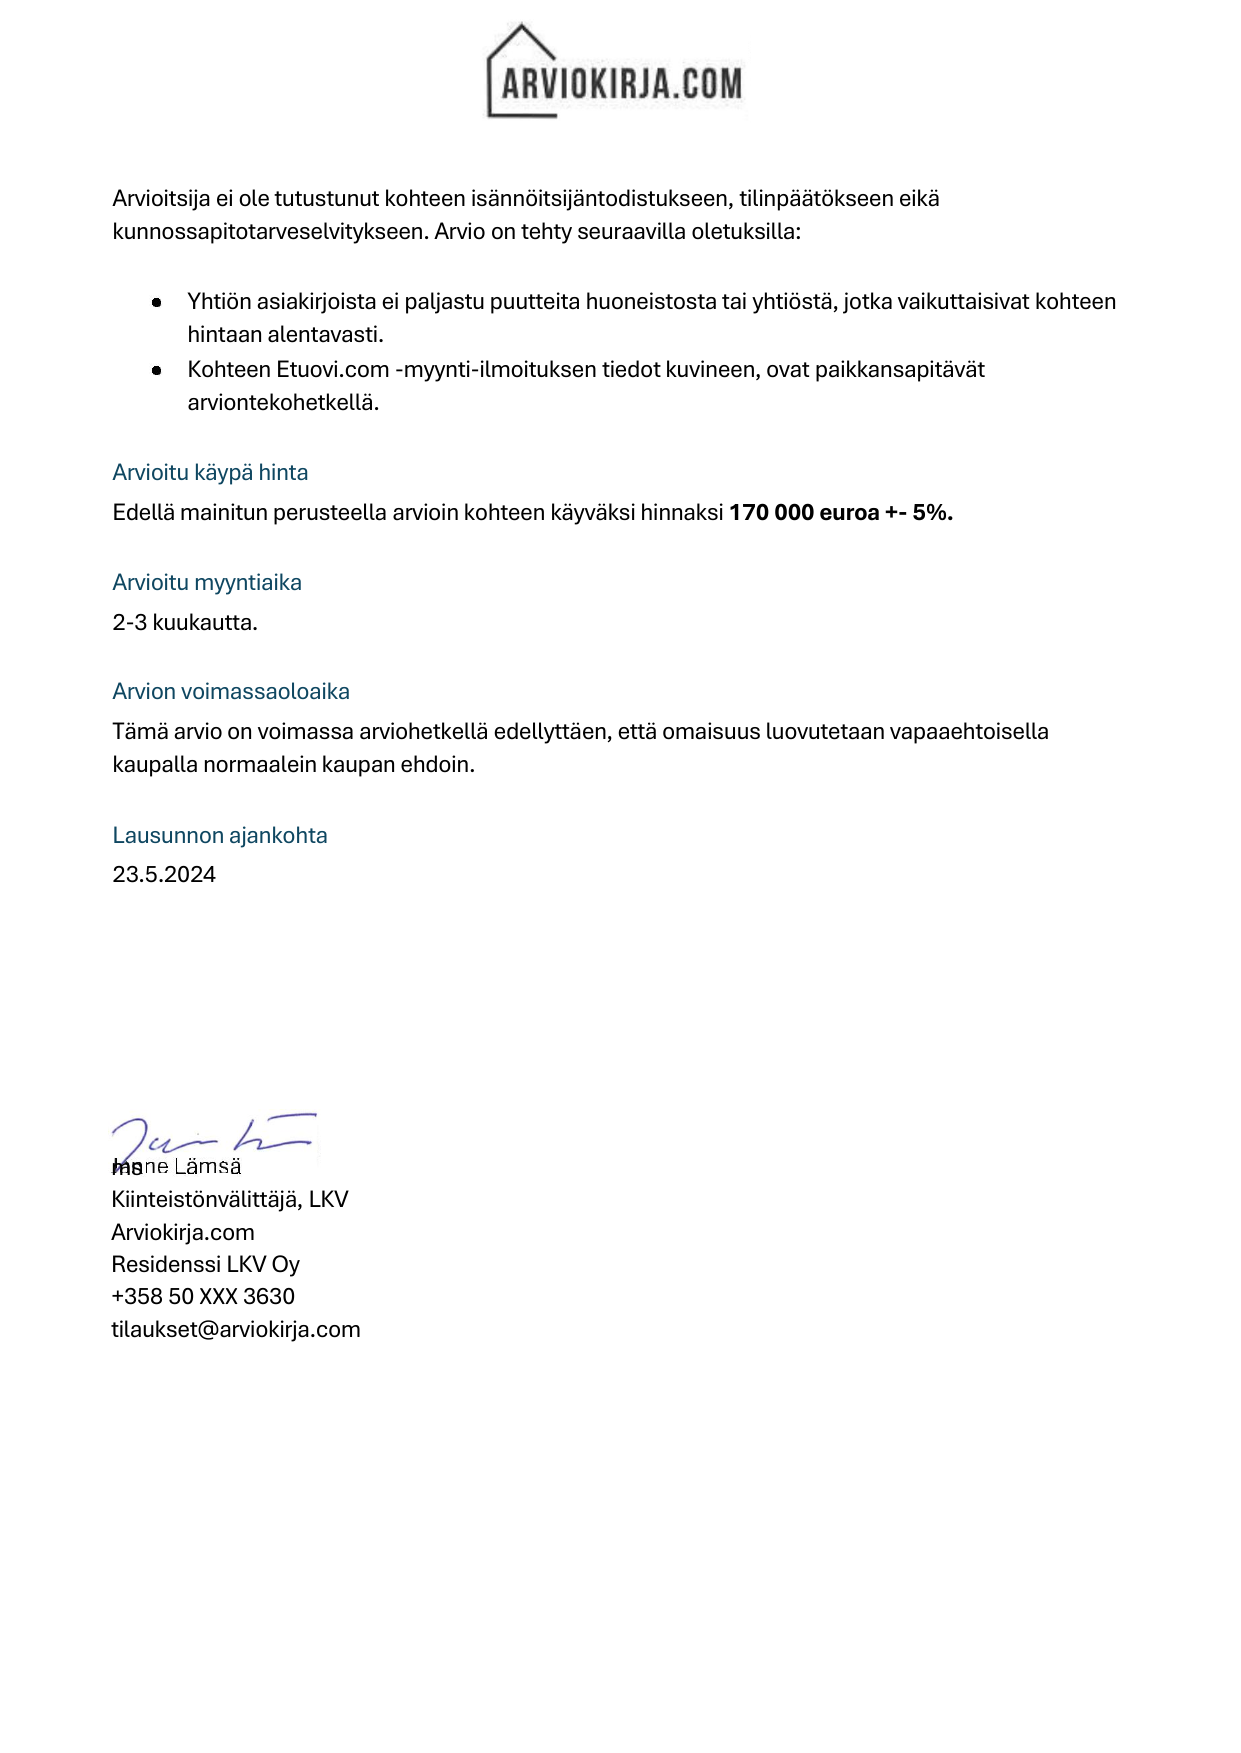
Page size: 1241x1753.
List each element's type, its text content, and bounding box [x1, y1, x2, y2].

picture [108, 1109, 321, 1177]
text 23.5.2024 [112, 857, 241, 889]
text hintaan alentavasti. [187, 317, 1140, 349]
picture [149, 295, 163, 309]
text Arvioitu käypä hinta [112, 455, 333, 487]
text Kohteen Etuovi.com -myynti-ilmoituksen tiedot kuvineen, ovat paikkansapitävät [187, 352, 1140, 384]
text Arvioitu myyntiaika [112, 564, 327, 596]
text 2-3 kuukautta. [112, 604, 283, 637]
text Kiinteistönvälittäjä, LKV [111, 1182, 373, 1214]
text Arviokirja.com [111, 1214, 373, 1247]
text Lausunnon ajankohta [112, 818, 353, 850]
text Tämä arvio on voimassa arviohetkellä edellyttäen, että omaisuus luovutetaan vapaaehtoisella [112, 714, 1074, 746]
picture [480, 19, 751, 123]
text ms [111, 1149, 373, 1181]
picture [149, 363, 163, 377]
text Arvion voimassaoloaika [112, 674, 375, 706]
text Yhtiön asiakirjoista ei paljastu puutteita huoneistosta tai yhtiöstä, jotka vaikuttaisivat kohteen [187, 284, 1140, 316]
text tilaukset@arviokirja.com [111, 1311, 386, 1343]
text kunnossapitotarveselvitykseen. Arvio on tehty seuraavilla oletuksilla: [112, 214, 964, 246]
text Residenssi LKV Oy [111, 1247, 324, 1279]
text arviontekohetkellä. [187, 384, 1140, 417]
text Arvioitsija ei ole tutustunut kohteen isännöitsijäntodistukseen, tilinpäätökseen eikä [112, 181, 964, 213]
text kaupalla normaalein kaupan ehdoin. [112, 747, 1074, 779]
text +358 50 XXX 3630 [111, 1279, 320, 1311]
text Edellä mainitun perusteella arvioin kohteen käyväksi hinnaksi 170 000 euroa +- 5%. [112, 495, 979, 527]
